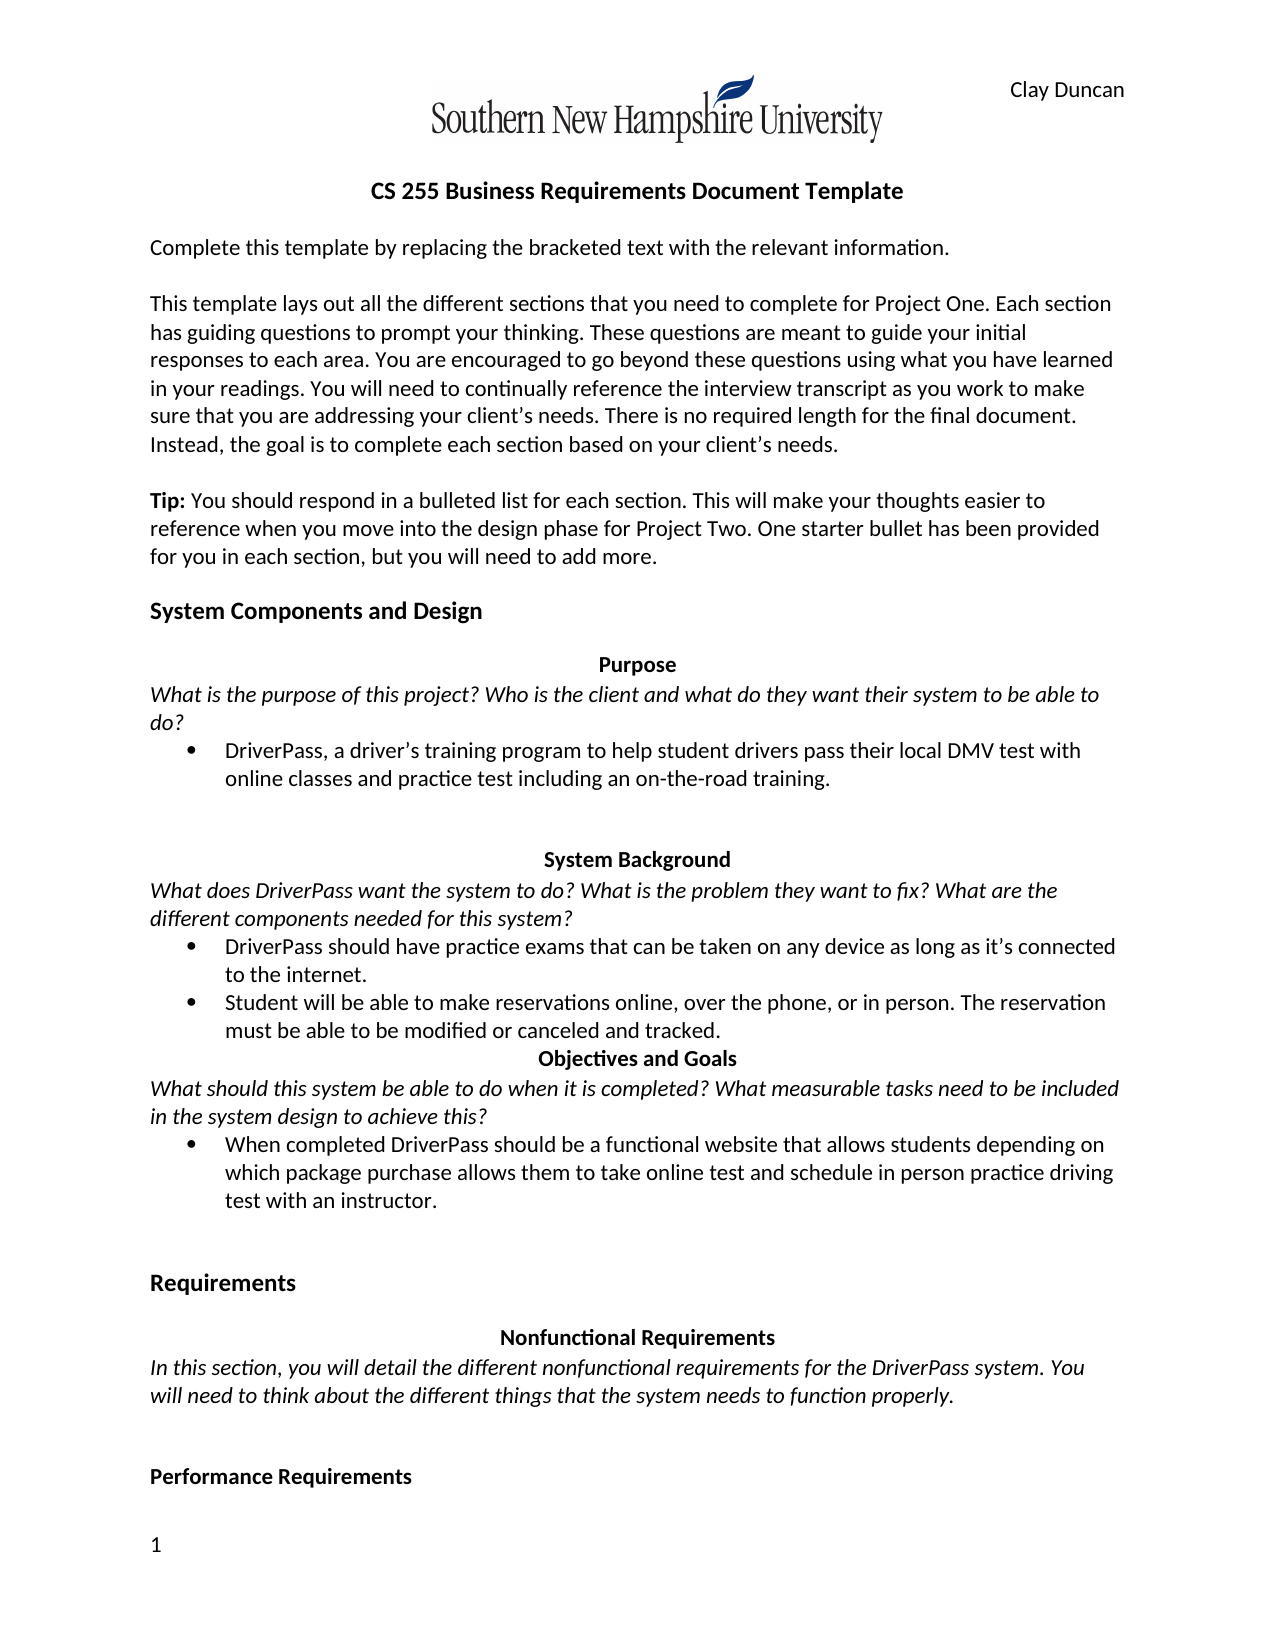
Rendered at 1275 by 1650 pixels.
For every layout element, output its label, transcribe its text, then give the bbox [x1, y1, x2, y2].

picture [432, 75, 883, 143]
text What is the purpose of this project? Who is the client and what do they want their system to be able to do? [150, 681, 1125, 737]
list Student will be able to make reservations online, over the phone, or in person. The reservation must be able to be modified or canceled and tracked. [187, 988, 1125, 1044]
subtitle System Components and Design [150, 595, 1125, 625]
subtitle Performance Requirements [150, 1462, 1125, 1490]
list When completed DriverPass should be a functional website that allows students depending on which package purchase allows them to take online test and schedule in person practice driving test with an instructor. [187, 1130, 1125, 1214]
subtitle Requirements [150, 1267, 1125, 1298]
subtitle Purpose [150, 650, 1125, 678]
subtitle Nonfunctional Requirements [150, 1323, 1125, 1351]
list DriverPass, a driver’s training program to help student drivers pass their local DMV test with online classes and practice test including an on-the-road training. [187, 737, 1125, 793]
text What does DriverPass want the system to do? What is the problem they want to fix? What are the different components needed for this system? [150, 876, 1125, 932]
subtitle System Background [150, 846, 1125, 874]
text Complete this template by replacing the bracketed text with the relevant information. [150, 233, 1125, 262]
text What should this system be able to do when it is completed? What measurable tasks need to be included in the system design to achieve this? [150, 1074, 1125, 1130]
text In this section, you will detail the different nonfunctional requirements for the DriverPass system. You will need to think about the different things that the system needs to function properly. [150, 1353, 1125, 1409]
text Tip: You should respond in a bulleted list for each section. This will make your thoughts easier to reference when you move into the design phase for Project Two. One starter bullet has been provided for you in each section, but you will need to add more. [150, 486, 1125, 570]
list DriverPass should have practice exams that can be taken on any device as long as it’s connected to the internet. [187, 932, 1125, 988]
subtitle CS 255 Business Requirements Document Template [150, 175, 1125, 206]
text This template lays out all the different sections that you need to complete for Project One. Each section has guiding questions to prompt your thinking. These questions are meant to guide your initial responses to each area. You are encouraged to go beyond these questions using what you have learned in your readings. You will need to continually reference the interview transcript as you work to make sure that you are addressing your client’s needs. There is no required length for the final document. Instead, the goal is to complete each section based on your client’s needs. [150, 289, 1125, 458]
subtitle Objectives and Goals [150, 1044, 1125, 1072]
